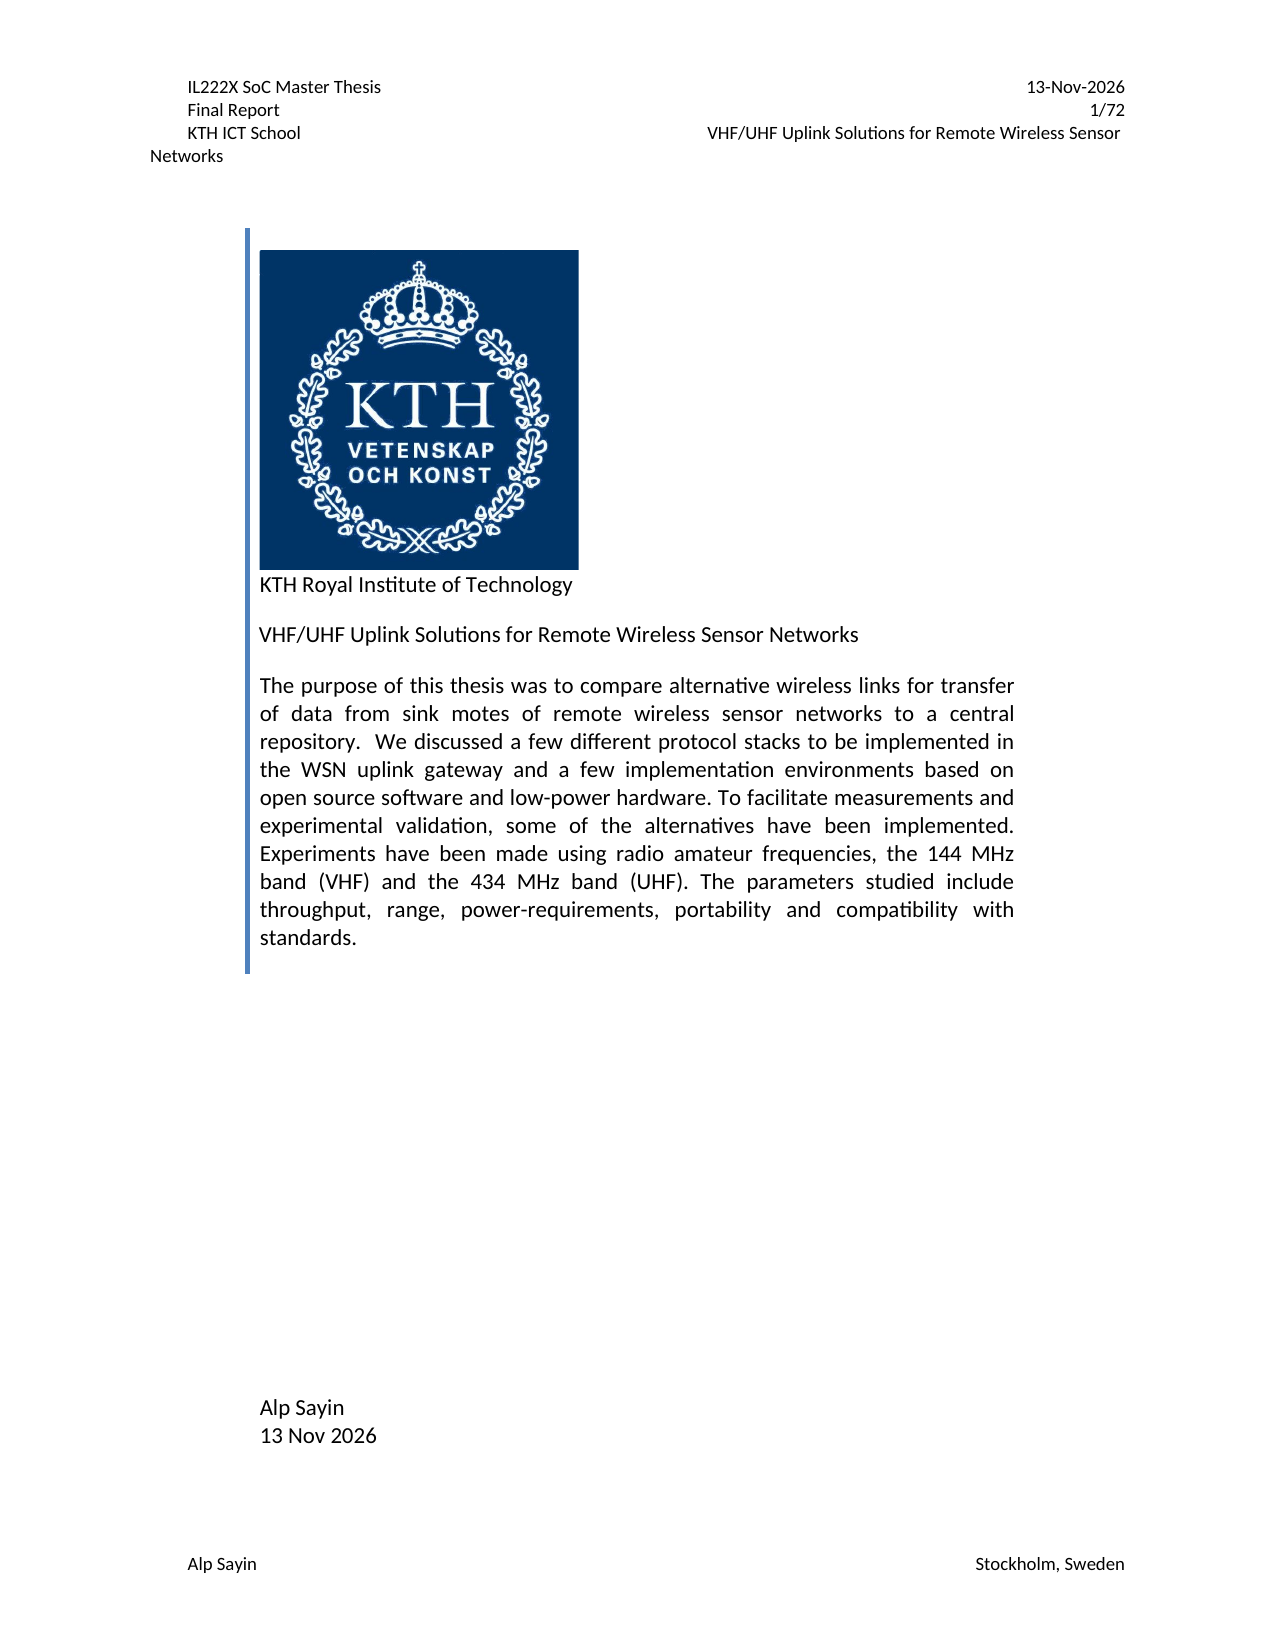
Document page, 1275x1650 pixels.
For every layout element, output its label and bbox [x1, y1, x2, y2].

table_cell [250, 620, 1027, 648]
table_header [250, 228, 1027, 620]
picture [259, 250, 579, 570]
